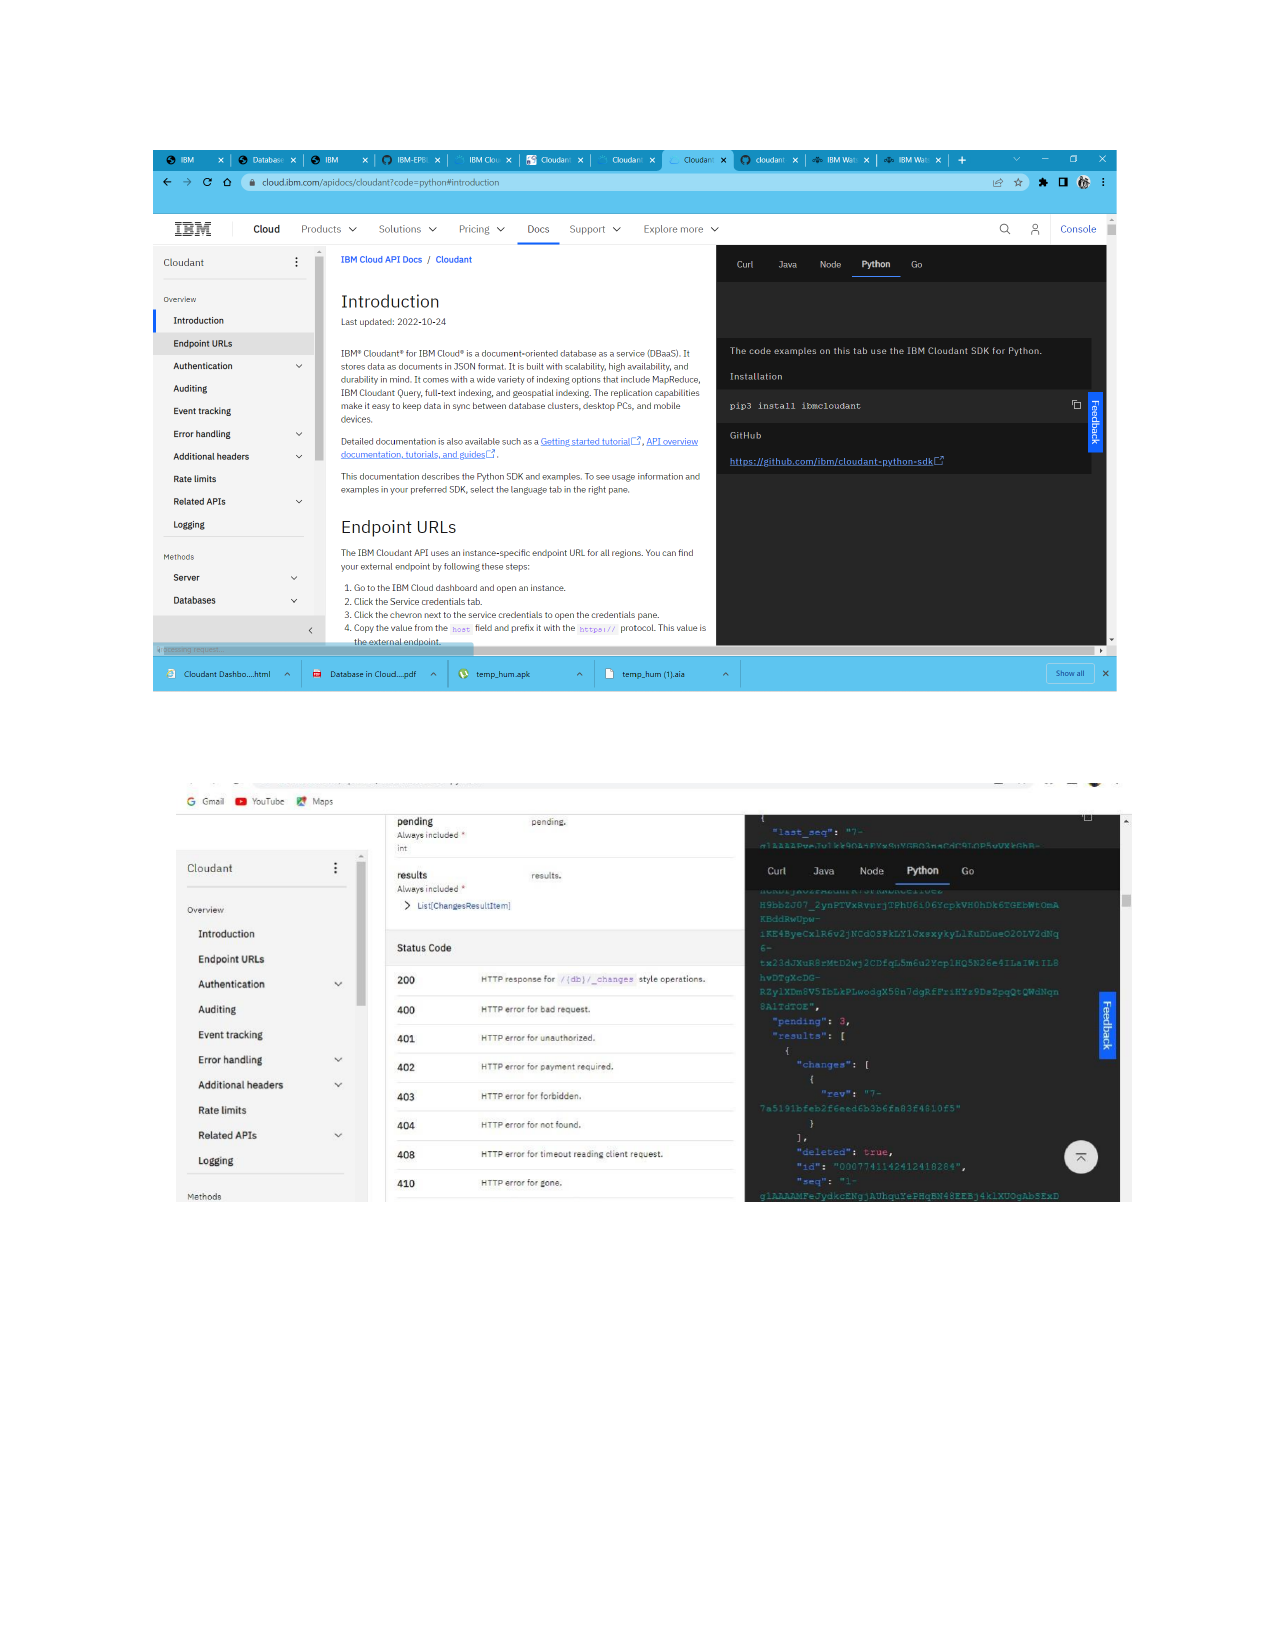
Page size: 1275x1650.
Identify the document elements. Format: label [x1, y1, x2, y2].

picture [153, 150, 1117, 692]
